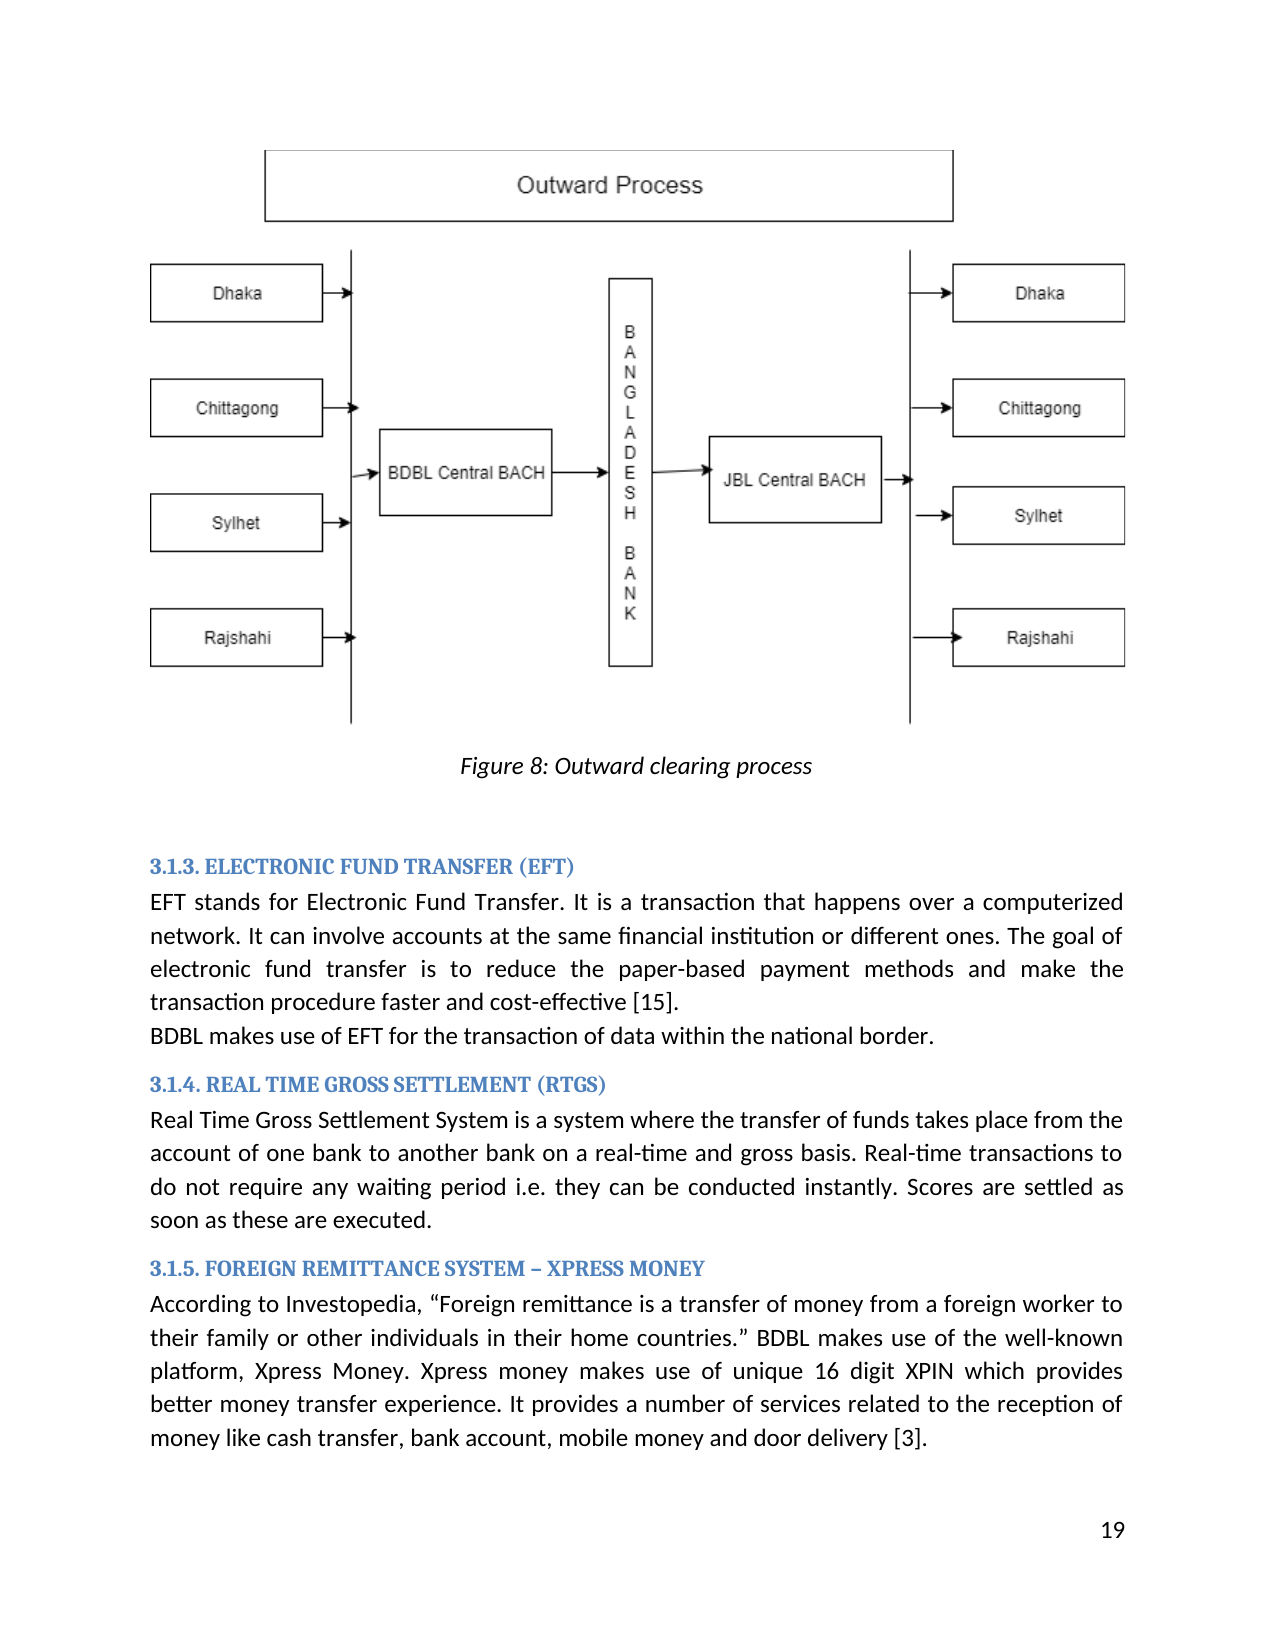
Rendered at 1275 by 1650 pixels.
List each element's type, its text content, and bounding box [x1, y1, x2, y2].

picture [150, 150, 1125, 726]
subtitle 3.1.3. ELECTRONIC FUND TRANSFER (EFT) [150, 854, 1125, 880]
text BDBL makes use of EFT for the transaction of data within the national border. [150, 1017, 1125, 1051]
text Real Time Gross Settlement System is a system where the transfer of funds takes place from the account of one bank to another bank on a real-time and gross basis. Real-time transactions to do not require any waiting period i.e. they can be conducted instantly. Scores are settled as soon as these are executed. [150, 1102, 1125, 1235]
text EFT stands for Electronic Fund Transfer. It is a transaction that happens over a computerized network. It can involve accounts at the same financial institution or different ones. The goal of electronic fund transfer is to reduce the paper-based payment methods and make the transaction procedure faster and cost-effective [15]. [150, 884, 1125, 1017]
text Figure 8: Outward clearing process [150, 751, 1125, 781]
text According to Investopedia, “Foreign remittance is a transfer of money from a foreign worker to their family or other individuals in their home countries.” BDBL makes use of the well-known platform, Xpress Money. Xpress money makes use of unique 16 digit XPIN which provides better money transfer experience. It provides a number of services related to the reception of money like cash transfer, bank account, mobile money and door delivery [3]. [150, 1286, 1125, 1453]
subtitle 3.1.4. REAL TIME GROSS SETTLEMENT (RTGS) [150, 1072, 1125, 1098]
subtitle 3.1.5. FOREIGN REMITTANCE SYSTEM – XPRESS MONEY [150, 1256, 1125, 1282]
